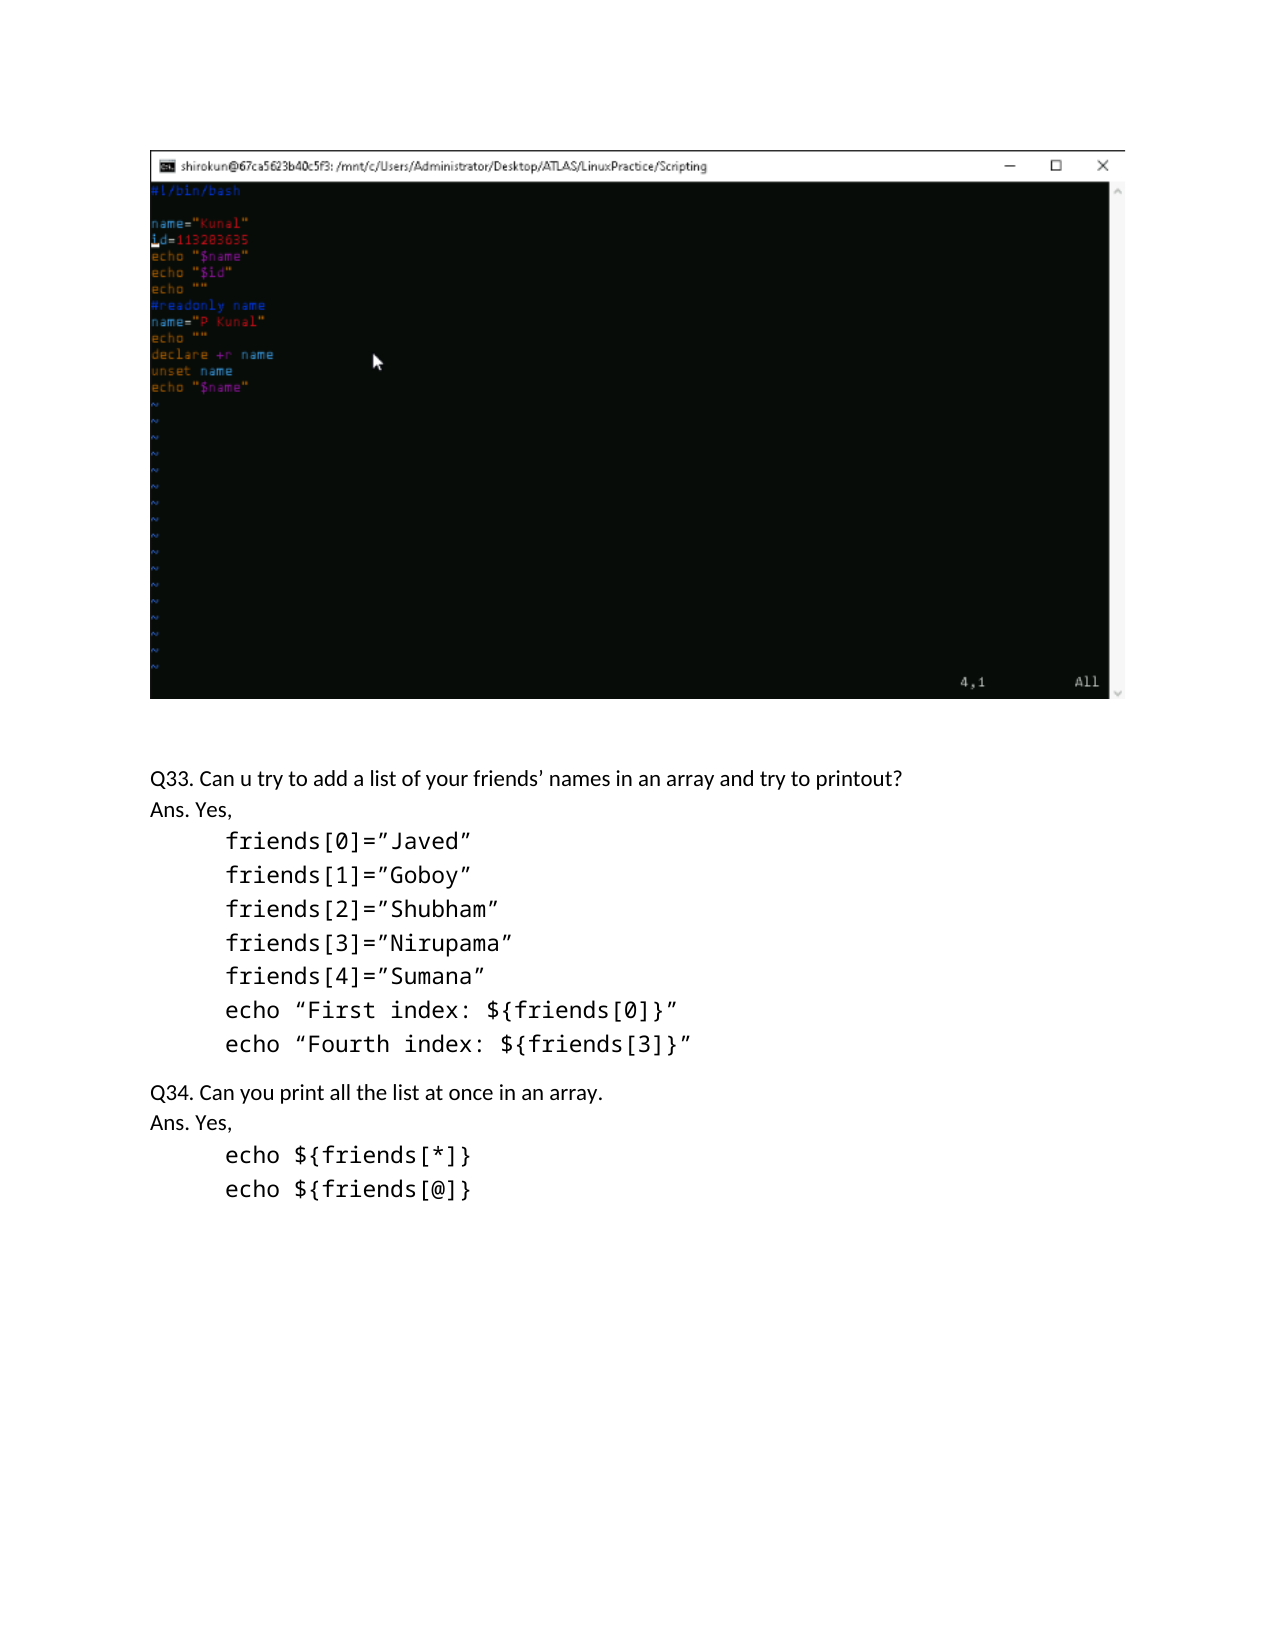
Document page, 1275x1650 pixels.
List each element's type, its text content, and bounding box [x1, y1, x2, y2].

text Q34. Can you print all the list at once in an array. Ans. Yes, echo ${friends[*]} echo ${friends[@]} [150, 1078, 1125, 1204]
text Q33. Can u try to add a list of your friends’ names in an array and try to printout? Ans. Yes, friends[0]=”Javed” friends[1]=”Goboy” friends[2]=”Shubham” friends[3]=”Nirupama” friends[4]=”Sumana” echo “First index: ${friends[0]}” echo “Fourth index: ${friends[3]}” [150, 764, 1125, 1059]
picture [150, 150, 1125, 699]
